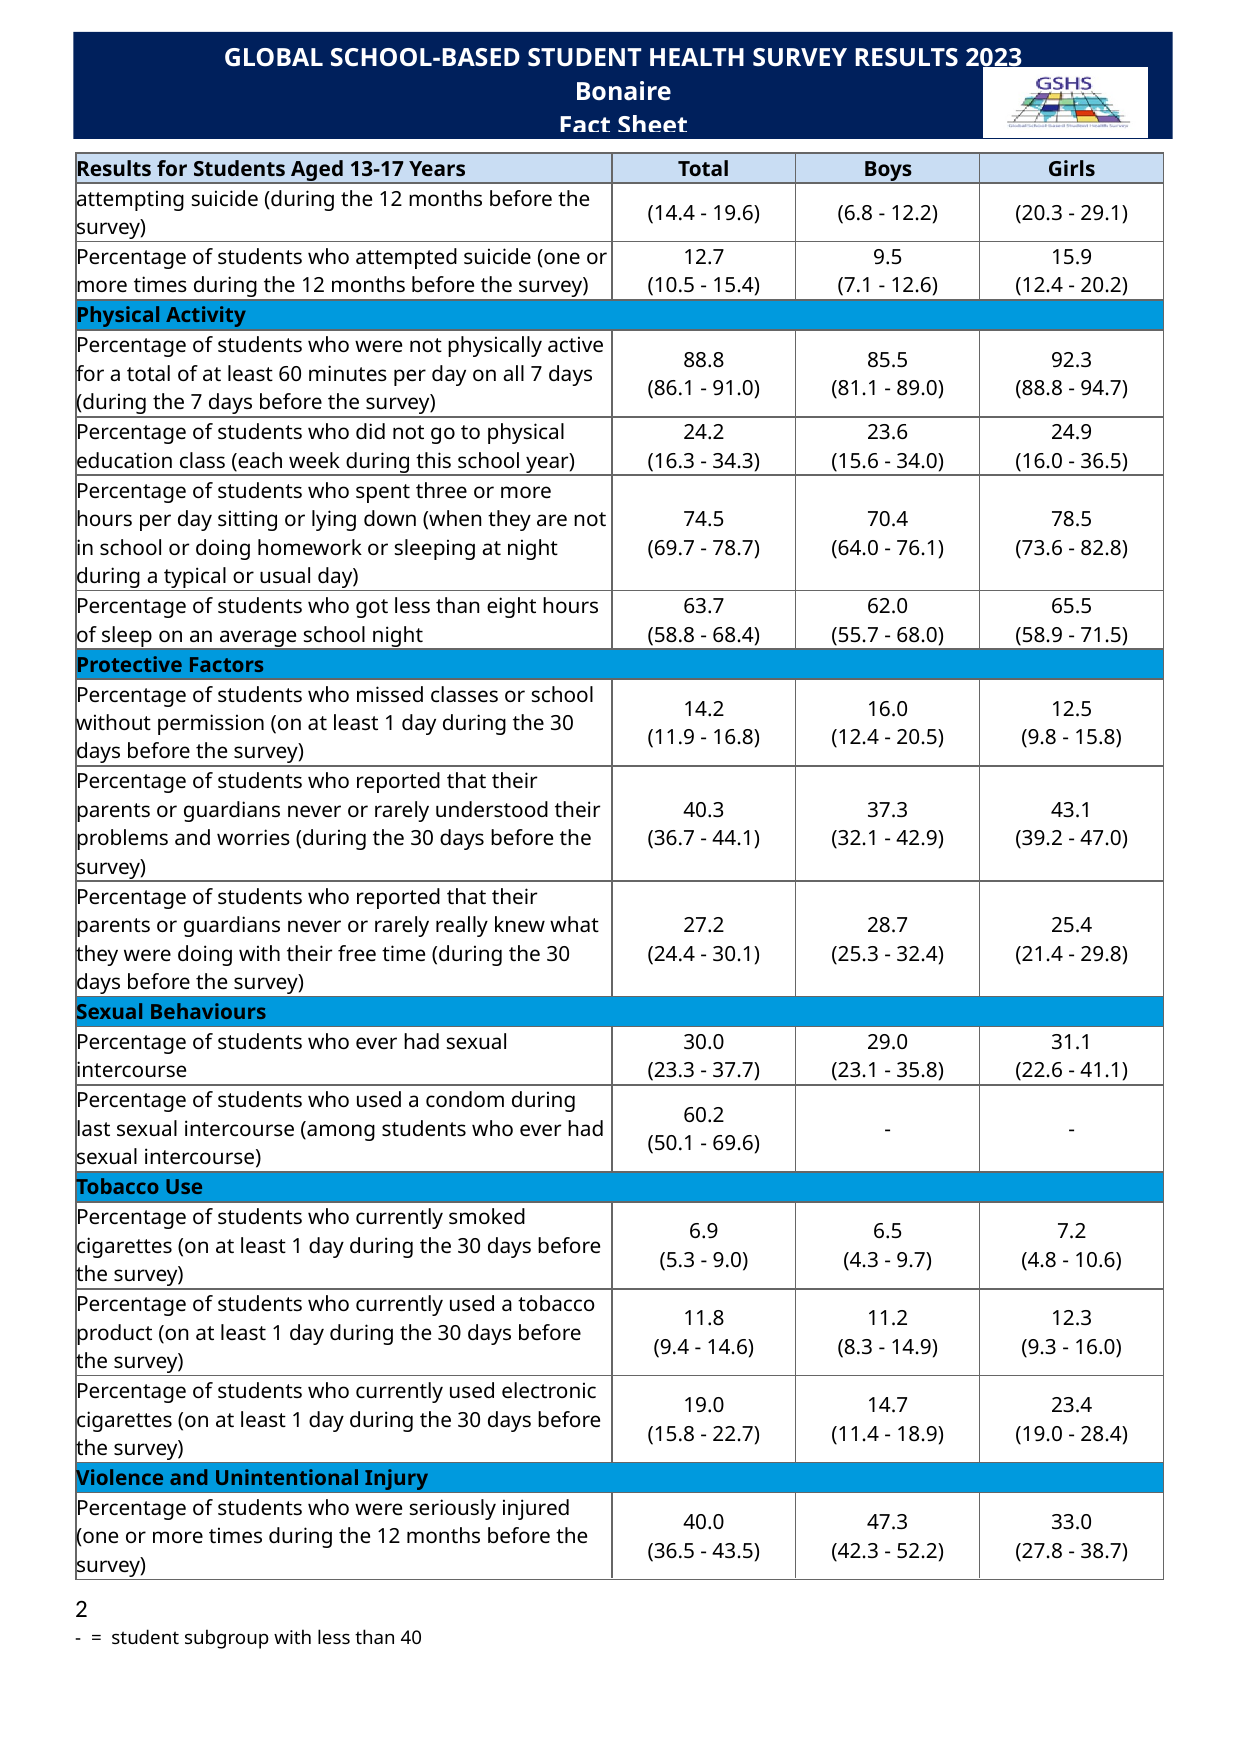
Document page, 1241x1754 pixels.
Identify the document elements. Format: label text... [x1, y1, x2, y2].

table_cell Percentage of students who reported that their parents or guardians never or rarely really knew what they were doing with their free time (during the 30 days before the survey) [77, 882, 611, 996]
table_cell 14.7 (11.4 - 18.9) [796, 1376, 979, 1462]
table_cell Percentage of students who got less than eight hours of sleep on an average school night [77, 591, 611, 648]
table_cell 14.2 (11.9 - 16.8) [613, 680, 795, 765]
table_cell Percentage of students who currently used electronic cigarettes (on at least 1 day during the 30 days before the survey) [77, 1376, 611, 1462]
table_cell 62.0 (55.7 - 68.0) [796, 591, 979, 648]
table_cell 37.3 (32.1 - 42.9) [796, 767, 979, 880]
table_cell 78.5 (73.6 - 82.8) [980, 476, 1163, 590]
table_header Girls [980, 154, 1163, 182]
table_cell Percentage of students who spent three or more hours per day sitting or lying down (when they are not in school or doing homework or sleeping at night during a typical or usual day) [77, 476, 611, 590]
table_cell 9.1 (6.8 - 12.2) [796, 184, 979, 241]
table_cell 65.5 (58.9 - 71.5) [980, 591, 1163, 648]
table_cell 43.1 (39.2 - 47.0) [980, 767, 1163, 880]
table_cell Violence and Unintentional Injury [77, 1463, 1163, 1492]
table_cell 85.5 (81.1 - 89.0) [796, 331, 979, 416]
table_header Boys [796, 154, 979, 182]
table_cell 31.1 (22.6 - 41.1) [980, 1027, 1163, 1084]
table_cell 16.8 (14.4 - 19.6) [613, 184, 795, 241]
table_cell 23.4 (19.0 - 28.4) [980, 1376, 1163, 1462]
table_cell 7.2 (4.8 - 10.6) [980, 1203, 1163, 1288]
table_cell 12.5 (9.8 - 15.8) [980, 680, 1163, 765]
table_cell 19.0 (15.8 - 22.7) [613, 1376, 795, 1462]
table_cell 24.2 (16.3 - 34.3) [613, 418, 795, 474]
table_cell 74.5 (69.7 - 78.7) [613, 476, 795, 590]
table_cell Percentage of students who did not go to physical education class (each week during this school year) [77, 418, 611, 474]
table_cell Percentage of students who were seriously injured (one or more times during the 12 months before the survey) [77, 1493, 611, 1578]
table_cell 60.2 (50.1 - 69.6) [613, 1086, 795, 1171]
table_cell 24.4 (20.3 - 29.1) [980, 184, 1163, 241]
table_cell 30.0 (23.3 - 37.7) [613, 1027, 795, 1084]
table_cell Sexual Behaviours [77, 997, 1163, 1026]
table_cell 40.3 (36.7 - 44.1) [613, 767, 795, 880]
table_cell Physical Activity [77, 301, 1163, 329]
table_cell 6.9 (5.3 - 9.0) [613, 1203, 795, 1288]
table_cell Percentage of students who attempted suicide (one or more times during the 12 months before the survey) [77, 242, 611, 299]
table_cell 88.8 (86.1 - 91.0) [613, 331, 795, 416]
table_cell 40.0 (36.5 - 43.5) [613, 1493, 795, 1578]
table_cell 16.0 (12.4 - 20.5) [796, 680, 979, 765]
table_cell Percentage of students who used a condom during last sexual intercourse (among students who ever had sexual intercourse) [77, 1086, 611, 1171]
table_cell Percentage of students who reported that their parents or guardians never or rarely understood their problems and worries (during the 30 days before the survey) [77, 767, 611, 880]
table_cell Percentage of students who ever had sexual intercourse [77, 1027, 611, 1084]
table_cell 63.7 (58.8 - 68.4) [613, 591, 795, 648]
table_cell Percentage of students who currently smoked cigarettes (on at least 1 day during the 30 days before the survey) [77, 1203, 611, 1288]
table_cell 12.7 (10.5 - 15.4) [613, 242, 795, 299]
table_cell Percentage of students who missed classes or school without permission (on at least 1 day during the 30 days before the survey) [77, 680, 611, 765]
table_cell 11.2 (8.3 - 14.9) [796, 1290, 979, 1375]
table_cell 11.8 (9.4 - 14.6) [613, 1290, 795, 1375]
table_cell 23.6 (15.6 - 34.0) [796, 418, 979, 474]
table_header Total [613, 154, 795, 182]
table_cell 6.5 (4.3 - 9.7) [796, 1203, 979, 1288]
table_header Results for Students Aged 13-17 Years [77, 154, 611, 182]
table_cell 92.3 (88.8 - 94.7) [980, 331, 1163, 416]
table_cell Tobacco Use [77, 1173, 1163, 1201]
table_cell 24.9 (16.0 - 36.5) [980, 418, 1163, 474]
table_cell Percentage of students who were not physically active for a total of at least 60 minutes per day on all 7 days (during the 7 days before the survey) [77, 331, 611, 416]
table_cell - [980, 1086, 1163, 1171]
table_cell 29.0 (23.1 - 35.8) [796, 1027, 979, 1084]
table_cell 27.2 (24.4 - 30.1) [613, 882, 795, 996]
picture [983, 67, 1148, 138]
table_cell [77, 184, 611, 241]
table_cell 12.3 (9.3 - 16.0) [980, 1290, 1163, 1375]
table_cell 9.5 (7.1 - 12.6) [796, 242, 979, 299]
table_cell 47.3 (42.3 - 52.2) [796, 1493, 979, 1578]
table_cell 33.0 (27.8 - 38.7) [980, 1493, 1163, 1578]
table_cell 15.9 (12.4 - 20.2) [980, 242, 1163, 299]
table_cell Percentage of students who currently used a tobacco product (on at least 1 day during the 30 days before the survey) [77, 1290, 611, 1375]
table_cell - [796, 1086, 979, 1171]
table_cell 70.4 (64.0 - 76.1) [796, 476, 979, 590]
table_cell 25.4 (21.4 - 29.8) [980, 882, 1163, 996]
table_cell 28.7 (25.3 - 32.4) [796, 882, 979, 996]
table_cell Protective Factors [77, 650, 1163, 678]
